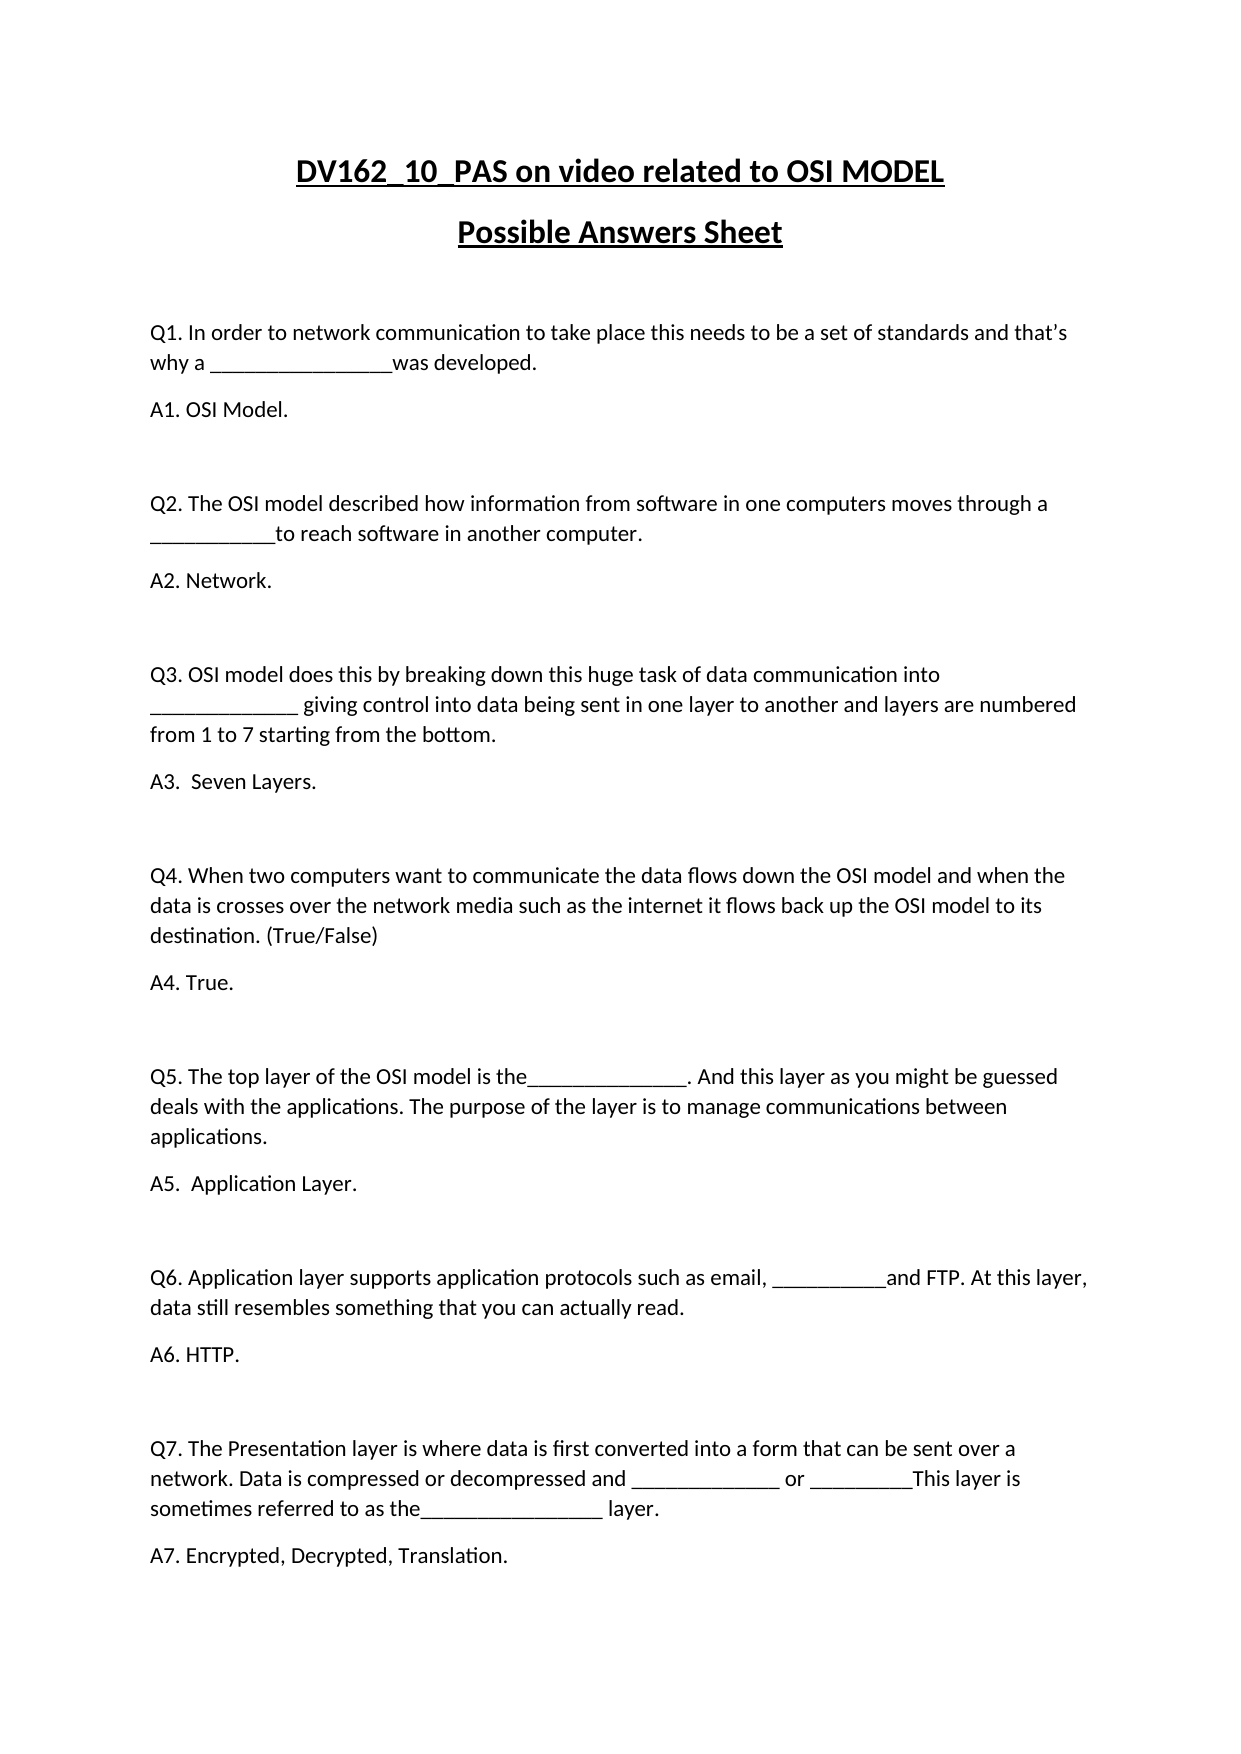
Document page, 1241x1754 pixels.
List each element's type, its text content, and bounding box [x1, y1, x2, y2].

text Possible Answers Sheet [150, 211, 1090, 251]
text A3. Seven Layers. [150, 767, 1090, 795]
text Q2. The OSI model described how information from software in one computers moves through a ___________to reach software in another computer. [150, 489, 1090, 547]
text Q6. Application layer supports application protocols such as email, __________and FTP. At this layer, data still resembles something that you can actually read. [150, 1263, 1090, 1321]
text A4. True. [150, 968, 1090, 996]
text A1. OSI Model. [150, 395, 1090, 423]
text A7. Encrypted, Decrypted, Translation. [150, 1541, 1090, 1569]
text Q3. OSI model does this by breaking down this huge task of data communication into _____________ giving control into data being sent in one layer to another and layers are numbered from 1 to 7 starting from the bottom. [150, 660, 1090, 748]
text Q4. When two computers want to communicate the data flows down the OSI model and when the data is crosses over the network media such as the internet it flows back up the OSI model to its destination. (True/False) [150, 861, 1090, 949]
text Q7. The Presentation layer is where data is first converted into a form that can be sent over a network. Data is compressed or decompressed and _____________ or _________This layer is sometimes referred to as the________________ layer. [150, 1434, 1090, 1522]
text DV162_10_PAS on video related to OSI MODEL [150, 150, 1090, 191]
text Q1. In order to network communication to take place this needs to be a set of standards and that’s why a ________________was developed. [150, 318, 1090, 376]
text Q5. The top layer of the OSI model is the______________. And this layer as you might be guessed deals with the applications. The purpose of the layer is to manage communications between applications. [150, 1062, 1090, 1150]
text A6. HTTP. [150, 1340, 1090, 1368]
text A5. Application Layer. [150, 1169, 1090, 1197]
text A2. Network. [150, 566, 1090, 594]
